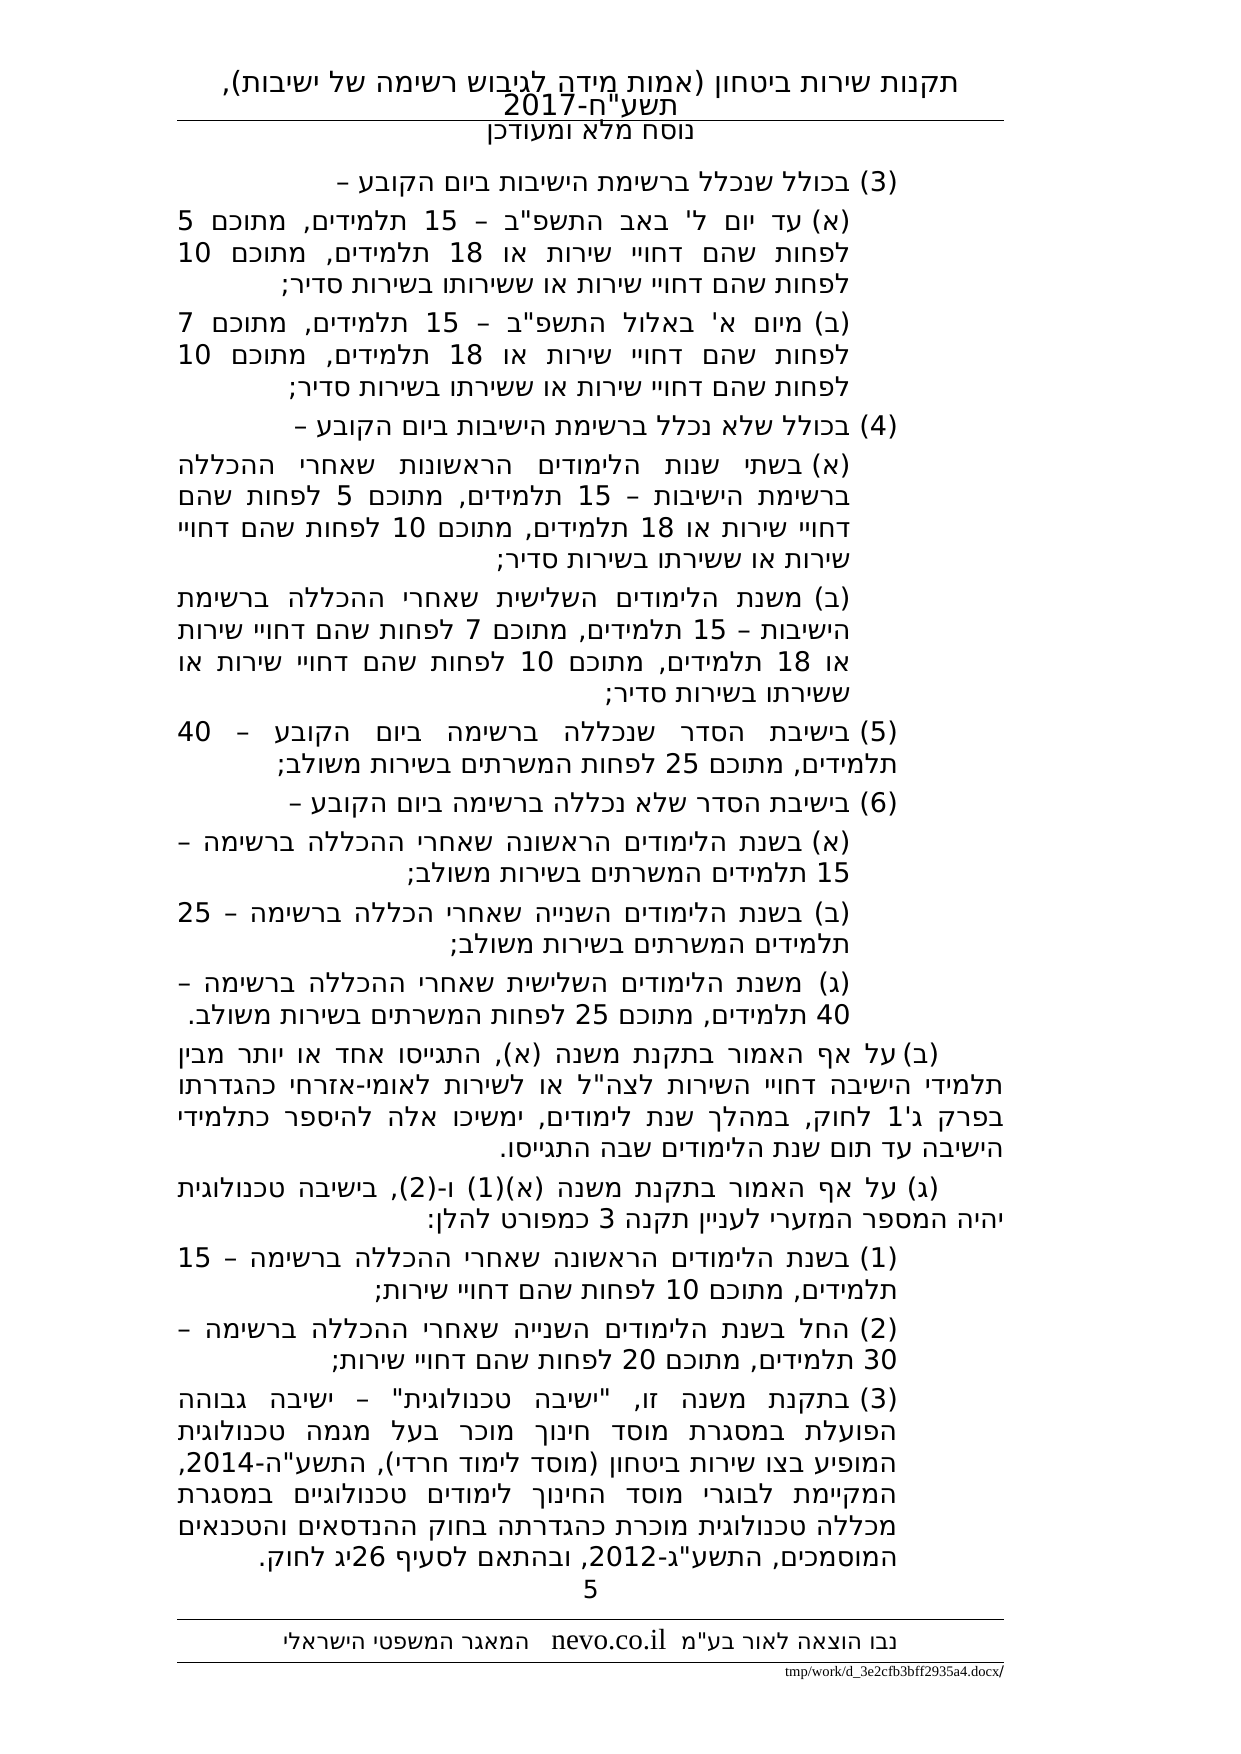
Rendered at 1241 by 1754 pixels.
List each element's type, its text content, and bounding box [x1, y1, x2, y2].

text (א) בשנת הלימודים הראשונה שאחרי ההכללה ברשימה – 15 תלמידים המשרתים בשירות משולב; [177, 826, 851, 889]
text (א) בשתי שנות הלימודים הראשונות שאחרי ההכללה ברשימת הישיבות – 15 תלמידים, מתוכם 5 לפחות שהם דחויי שירות או 18 תלמידים, מתוכם 10 לפחות שהם דחויי שירות או ששירתו בשירות סדיר; [177, 449, 851, 575]
text (3) בכולל שנכלל ברשימת הישיבות ביום הקובע – [177, 167, 898, 198]
text (5) בישיבת הסדר שנכללה ברשימה ביום הקובע – 40 תלמידים, מתוכם 25 לפחות המשרתים בשירות משולב; [177, 717, 898, 780]
text (ג) על אף האמור בתקנת משנה (א)(1) ו-(2), בישיבה טכנולוגית יהיה המספר המזערי לעניין תקנה 3 כמפורט להלן: [177, 1172, 1004, 1235]
text (1) בשנת הלימודים הראשונה שאחרי ההכללה ברשימה – 15 תלמידים, מתוכם 10 לפחות שהם דחויי שירות; [177, 1242, 898, 1306]
text (ג) משנת הלימודים השלישית שאחרי ההכללה ברשימה – 40 תלמידים, מתוכם 25 לפחות המשרתים בשירות משולב. [177, 967, 851, 1031]
text (ב) מיום א' באלול התשפ"ב – 15 תלמידים, מתוכם 7 לפחות שהם דחויי שירות או 18 תלמידים, מתוכם 10 לפחות שהם דחויי שירות או ששירתו בשירות סדיר; [177, 308, 851, 402]
text (א) עד יום ל' באב התשפ"ב – 15 תלמידים, מתוכם 5 לפחות שהם דחויי שירות או 18 תלמידים, מתוכם 10 לפחות שהם דחויי שירות או ששירותו בשירות סדיר; [177, 206, 851, 300]
text (ב) משנת הלימודים השלישית שאחרי ההכללה ברשימת הישיבות – 15 תלמידים, מתוכם 7 לפחות שהם דחויי שירות או 18 תלמידים, מתוכם 10 לפחות שהם דחויי שירות או ששירתו בשירות סדיר; [177, 583, 851, 709]
text (6) בישיבת הסדר שלא נכללה ברשימה ביום הקובע – [177, 787, 898, 819]
text (ב) על אף האמור בתקנת משנה (א), התגייסו אחד או יותר מבין תלמידי הישיבה דחויי השירות לצה"ל או לשירות לאומי-אזרחי כהגדרתו בפרק ג'1 לחוק, במהלך שנת לימודים, ימשיכו אלה להיספר כתלמידי הישיבה עד תום שנת הלימודים שבה התגייסו. [177, 1038, 1004, 1164]
text (ב) בשנת הלימודים השנייה שאחרי הכללה ברשימה – 25 תלמידים המשרתים בשירות משולב; [177, 897, 851, 960]
text (2) החל בשנת הלימודים השנייה שאחרי ההכללה ברשימה – 30 תלמידים, מתוכם 20 לפחות שהם דחויי שירות; [177, 1313, 898, 1376]
text (3) בתקנת משנה זו, "ישיבה טכנולוגית" – ישיבה גבוהה הפועלת במסגרת מוסד חינוך מוכר בעל מגמה טכנולוגית המופיע בצו שירות ביטחון (מוסד לימוד חרדי), התשע"ה-2014, המקיימת לבוגרי מוסד החינוך לימודים טכנולוגיים במסגרת מכללה טכנולוגית מוכרת כהגדרתה בחוק ההנדסאים והטכנאים המוסמכים, התשע"ג-2012, ובהתאם לסעיף 26יג לחוק. [177, 1384, 898, 1573]
text (4) בכולל שלא נכלל ברשימת הישיבות ביום הקובע – [177, 410, 898, 442]
